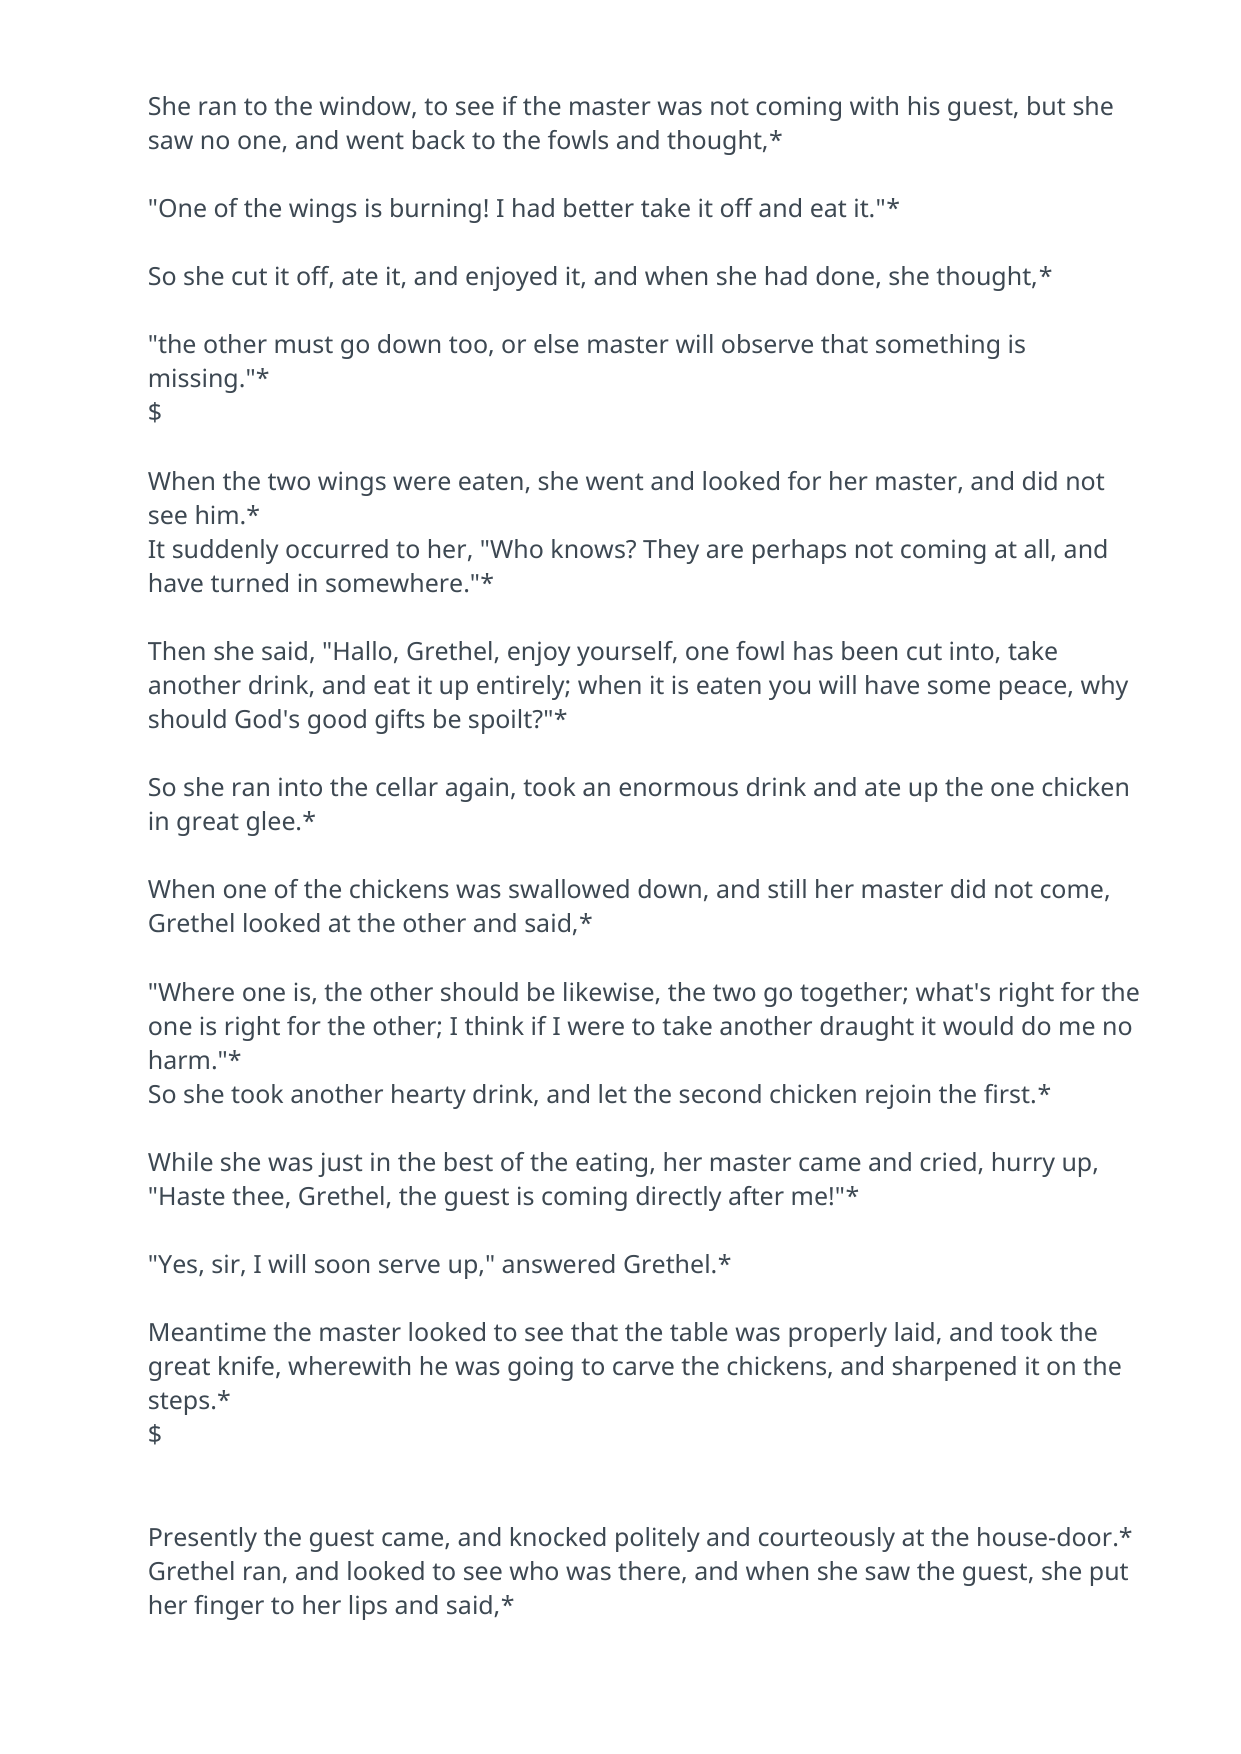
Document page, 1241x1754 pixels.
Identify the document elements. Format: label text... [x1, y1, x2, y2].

text Presently the guest came, and knocked politely and courteously at the house-door.* [148, 1519, 1152, 1553]
text So she ran into the cellar again, took an enormous drink and ate up the one chicken in great glee.* [148, 770, 1152, 838]
text When one of the chickens was swallowed down, and still her master did not come, Grethel looked at the other and said,* [148, 872, 1152, 940]
text It suddenly occurred to her, "Who knows? They are perhaps not coming at all, and have turned in somewhere."* [148, 531, 1152, 599]
text "One of the wings is burning! I had better take it off and eat it."* [148, 191, 1152, 225]
text So she cut it off, ate it, and enjoyed it, and when she had done, she thought,* [148, 259, 1152, 293]
text $ [148, 1417, 1152, 1451]
text So she took another hearty drink, and let the second chicken rejoin the first.* [148, 1076, 1152, 1110]
text While she was just in the best of the eating, her master came and cried, hurry up, "Haste thee, Grethel, the guest is coming directly after me!"* [148, 1144, 1152, 1213]
text When the two wings were eaten, she went and looked for her master, and did not see him.* [148, 463, 1152, 531]
text $ [148, 395, 1152, 429]
text "Where one is, the other should be likewise, the two go together; what's right for the one is right for the other; I think if I were to take another draught it would do me no harm."* [148, 974, 1152, 1076]
text Grethel ran, and looked to see who was there, and when she saw the guest, she put her finger to her lips and said,* [148, 1553, 1152, 1621]
text Then she said, "Hallo, Grethel, enjoy yourself, one fowl has been cut into, take another drink, and eat it up entirely; when it is eaten you will have some peace, why should God's good gifts be spoilt?"* [148, 633, 1152, 736]
text Meantime the master looked to see that the table was properly laid, and took the great knife, wherewith he was going to carve the chickens, and sharpened it on the steps.* [148, 1315, 1152, 1417]
text She ran to the window, to see if the master was not coming with his guest, but she saw no one, and went back to the fowls and thought,* [148, 88, 1152, 157]
text "Yes, sir, I will soon serve up," answered Grethel.* [148, 1247, 1152, 1281]
text "the other must go down too, or else master will observe that something is missing."* [148, 327, 1152, 395]
